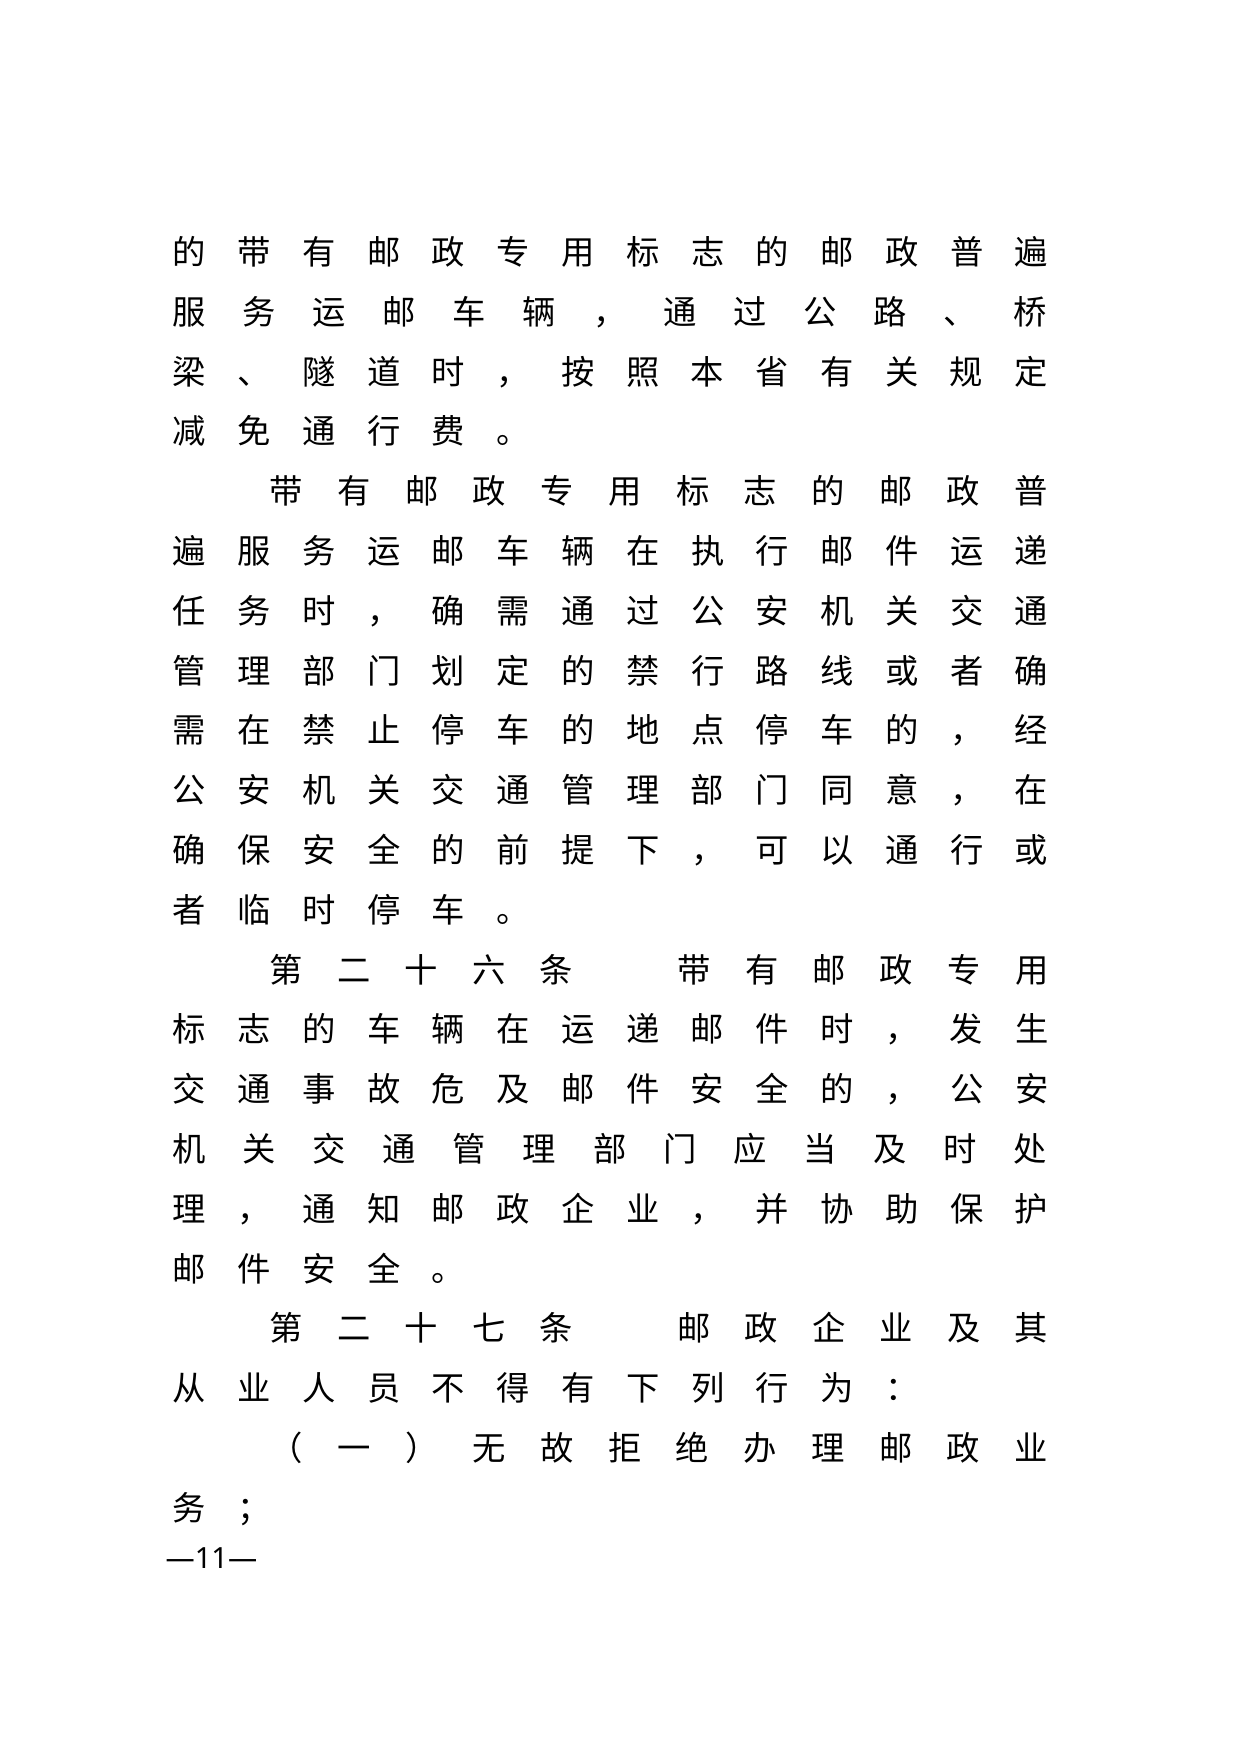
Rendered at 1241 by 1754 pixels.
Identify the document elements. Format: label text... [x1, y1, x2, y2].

text （一）无故拒绝办理邮政业务； [172, 1416, 1079, 1536]
text 带有邮政专用标志的邮政普遍服务运邮车辆在执行邮件运递任务时，确需通过公安机关交通管理部门划定的禁行路线或者确需在禁止停车的地点停车的，经公安机关交通管理部门同意，在确保安全的前提下，可以通行或者临时停车。 [172, 459, 1079, 938]
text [172, 220, 1079, 459]
text 第二十七条 邮政企业及其从业人员不得有下列行为： [172, 1296, 1079, 1416]
text 第二十六条 带有邮政专用标志的车辆在运递邮件时，发生交通事故危及邮件安全的，公安机关交通管理部门应当及时处理，通知邮政企业，并协助保护邮件安全。 [172, 938, 1079, 1296]
